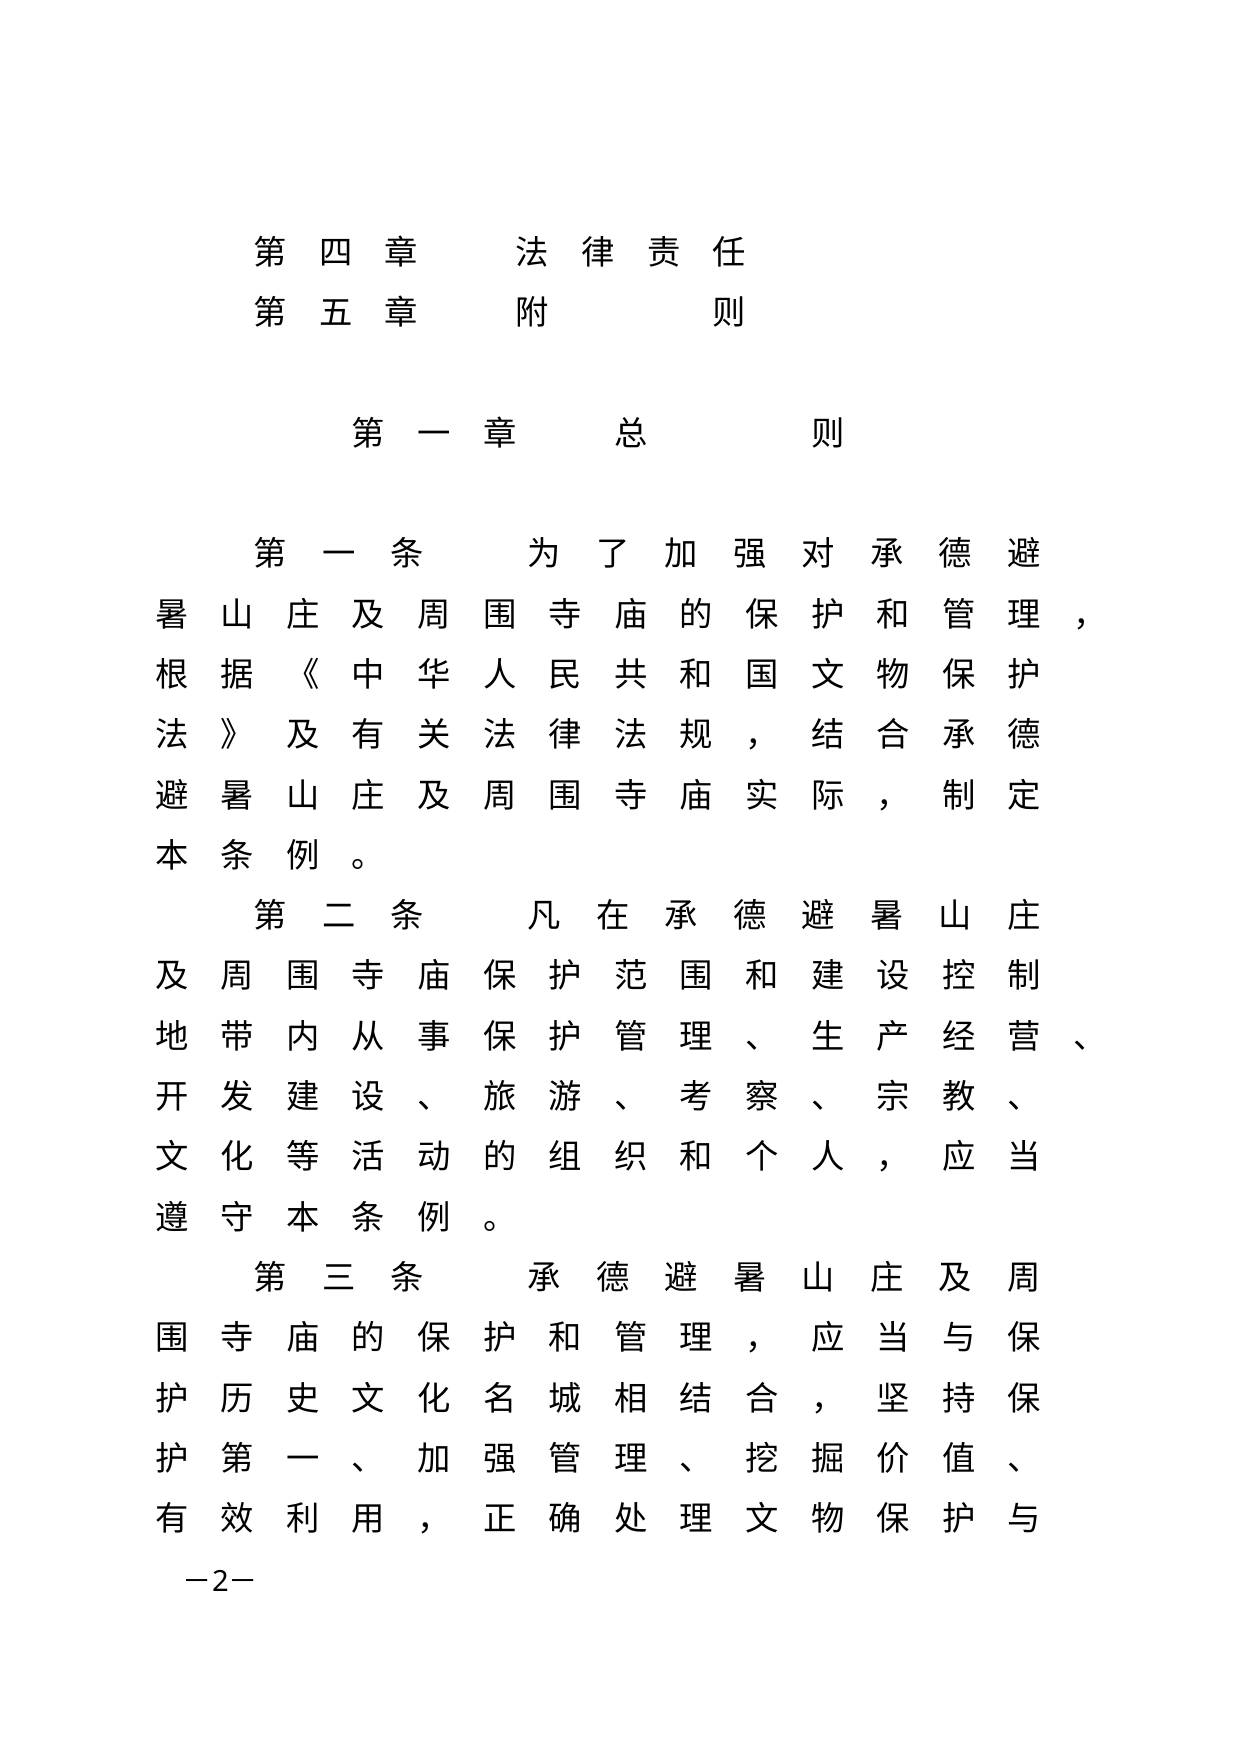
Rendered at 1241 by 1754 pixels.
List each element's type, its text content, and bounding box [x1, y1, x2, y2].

text 第四章 法律责任 [221, 219, 1073, 280]
text 第三条 承德避暑山庄及周围寺庙的保护和管理，应当与保护历史文化名城相结合，坚持保护第一、加强管理、挖掘价值、有效利用，正确处理文物保护与经济建设、社会发展的关系，让文物活起来，确保文物安全。 [155, 1245, 1073, 1546]
text 第一条 为了加强对承德避暑山庄及周围寺庙的保护和管理，根据《中华人民共和国文物保护法》及有关法律法规，结合承德避暑山庄及周围寺庙实际，制定本条例。 [155, 521, 1073, 883]
text 第五章 附 则 [221, 280, 1073, 340]
text 第一章 总 则 [155, 400, 1073, 461]
text 第二条 凡在承德避暑山庄及周围寺庙保护范围和建设控制地带内从事保护管理、生产经营、开发建设、旅游、考察、宗教、文化等活动的组织和个人，应当遵守本条例。 [155, 883, 1073, 1245]
